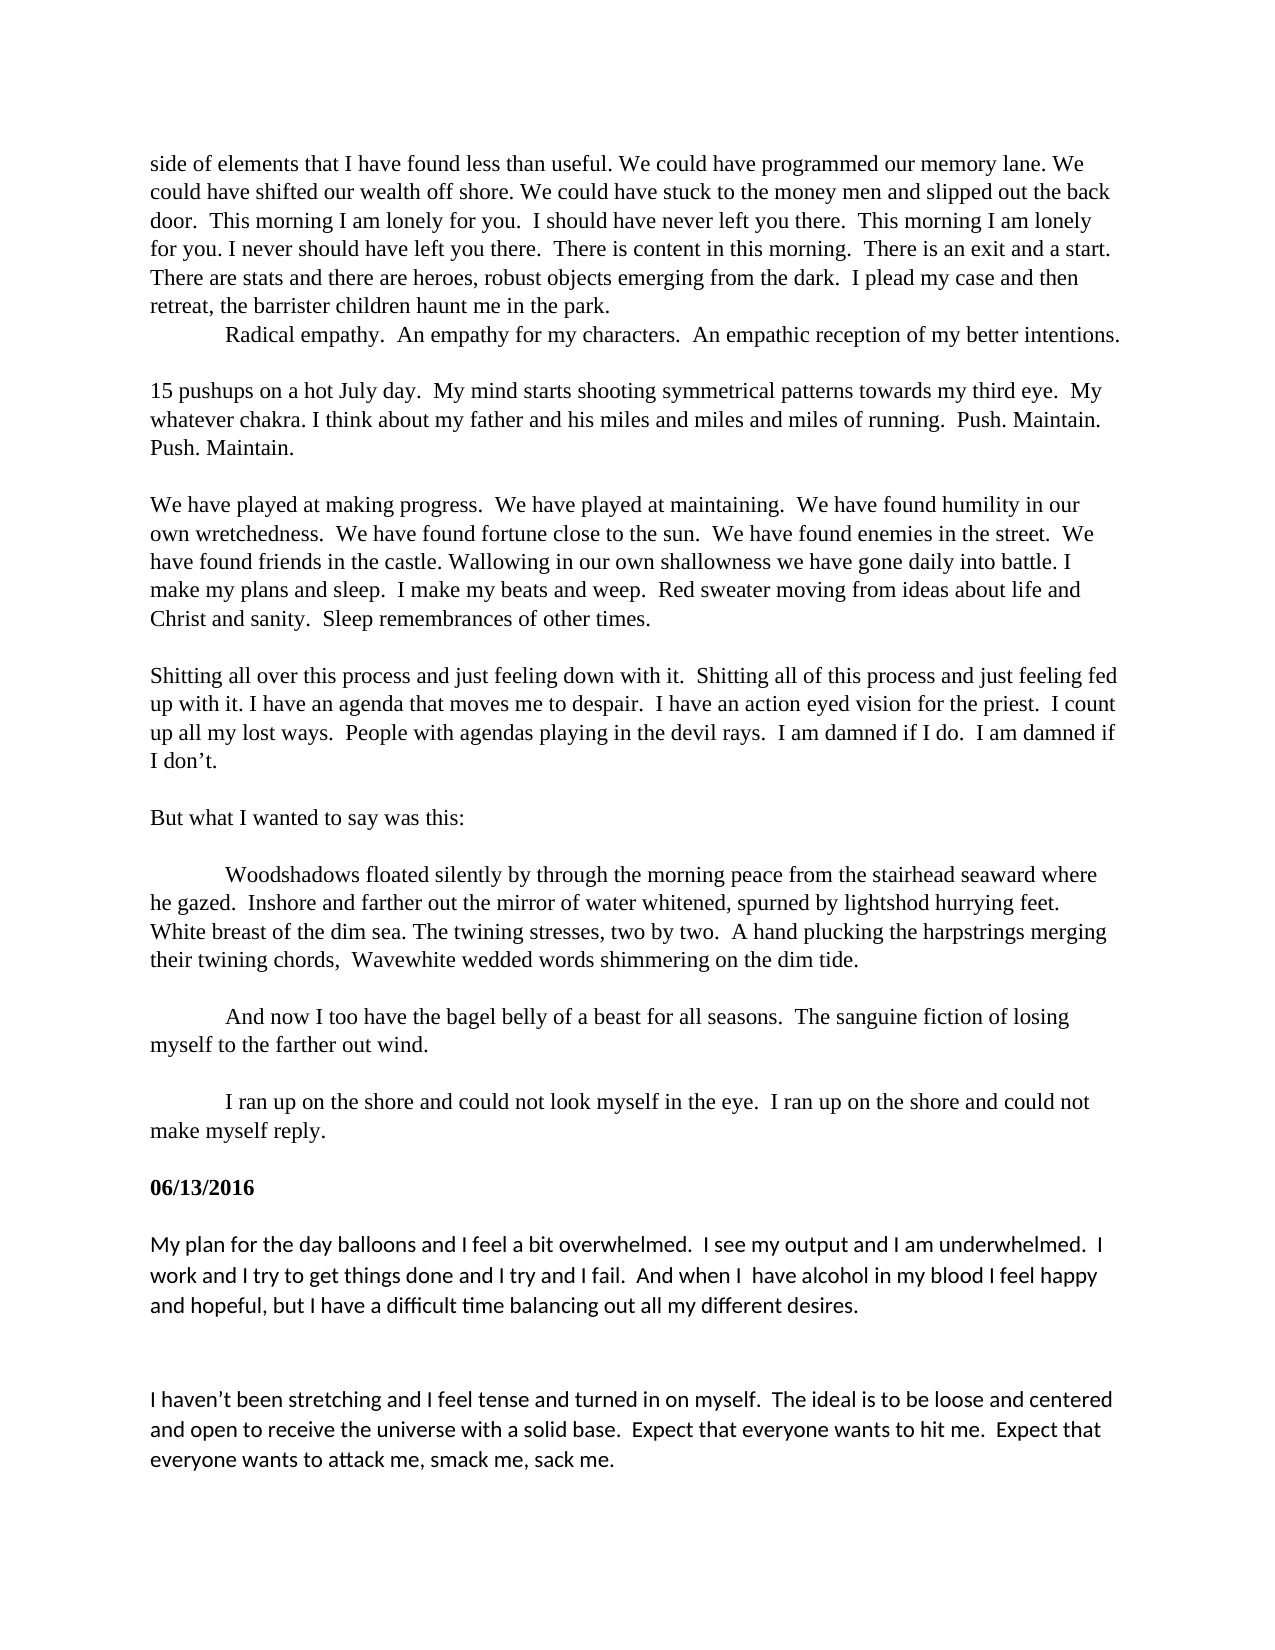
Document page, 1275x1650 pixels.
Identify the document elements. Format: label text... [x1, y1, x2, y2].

text But what I wanted to say was this: [150, 804, 1125, 830]
text Radical empathy. An empathy for my characters. An empathic reception of my better intentions. [150, 321, 1125, 347]
text My plan for the day balloons and I feel a bit overwhelmed. I see my output and I am underwhelmed. I work and I try to get things done and I try and I fail. And when I have alcohol in my blood I feel happy and hopeful, but I have a difficult time balancing out all my different desires. [150, 1231, 1125, 1319]
text We have played at making progress. We have played at maintaining. We have found humility in our own wretchedness. We have found fortune close to the sun. We have found enemies in the street. We have found friends in the castle. Wallowing in our own shallowness we have gone daily into battle. I make my plans and sleep. I make my beats and weep. Red sweater moving from ideas about life and Christ and sanity. Sleep remembrances of other times. [150, 491, 1125, 631]
text 06/13/2016 [150, 1174, 1125, 1200]
text 15 pushups on a hot July day. My mind starts shooting symmetrical patterns towards my third eye. My whatever chakra. I think about my father and his miles and miles and miles of running. Push. Maintain. Push. Maintain. [150, 377, 1125, 461]
text Shitting all over this process and just feeling down with it. Shitting all of this process and just feeling fed up with it. I have an agenda that moves me to despair. I have an action eyed vision for the priest. I count up all my lost ways. People with agendas playing in the devil rays. I am damned if I do. I am damned if I don’t. [150, 662, 1125, 773]
text I ran up on the shore and could not look myself in the eye. I ran up on the shore and could not make myself reply. [150, 1088, 1125, 1143]
text I haven’t been stretching and I feel tense and turned in on myself. The ideal is to be loose and centered and open to receive the universe with a solid base. Expect that everyone wants to hit me. Expect that everyone wants to attack me, smack me, sack me. [150, 1385, 1125, 1473]
text Woodshadows floated silently by through the morning peace from the stairhead seaward where he gazed. Inshore and farther out the mirror of water whitened, spurned by lightshod hurrying feet. White breast of the dim sea. The twining stresses, two by two. A hand plucking the harpstrings merging their twining chords, Wavewhite wedded words shimmering on the dim tide. [150, 861, 1125, 973]
text And now I too have the bagel belly of a beast for all seasons. The sanguine fiction of losing myself to the farther out wind. [150, 1003, 1125, 1058]
